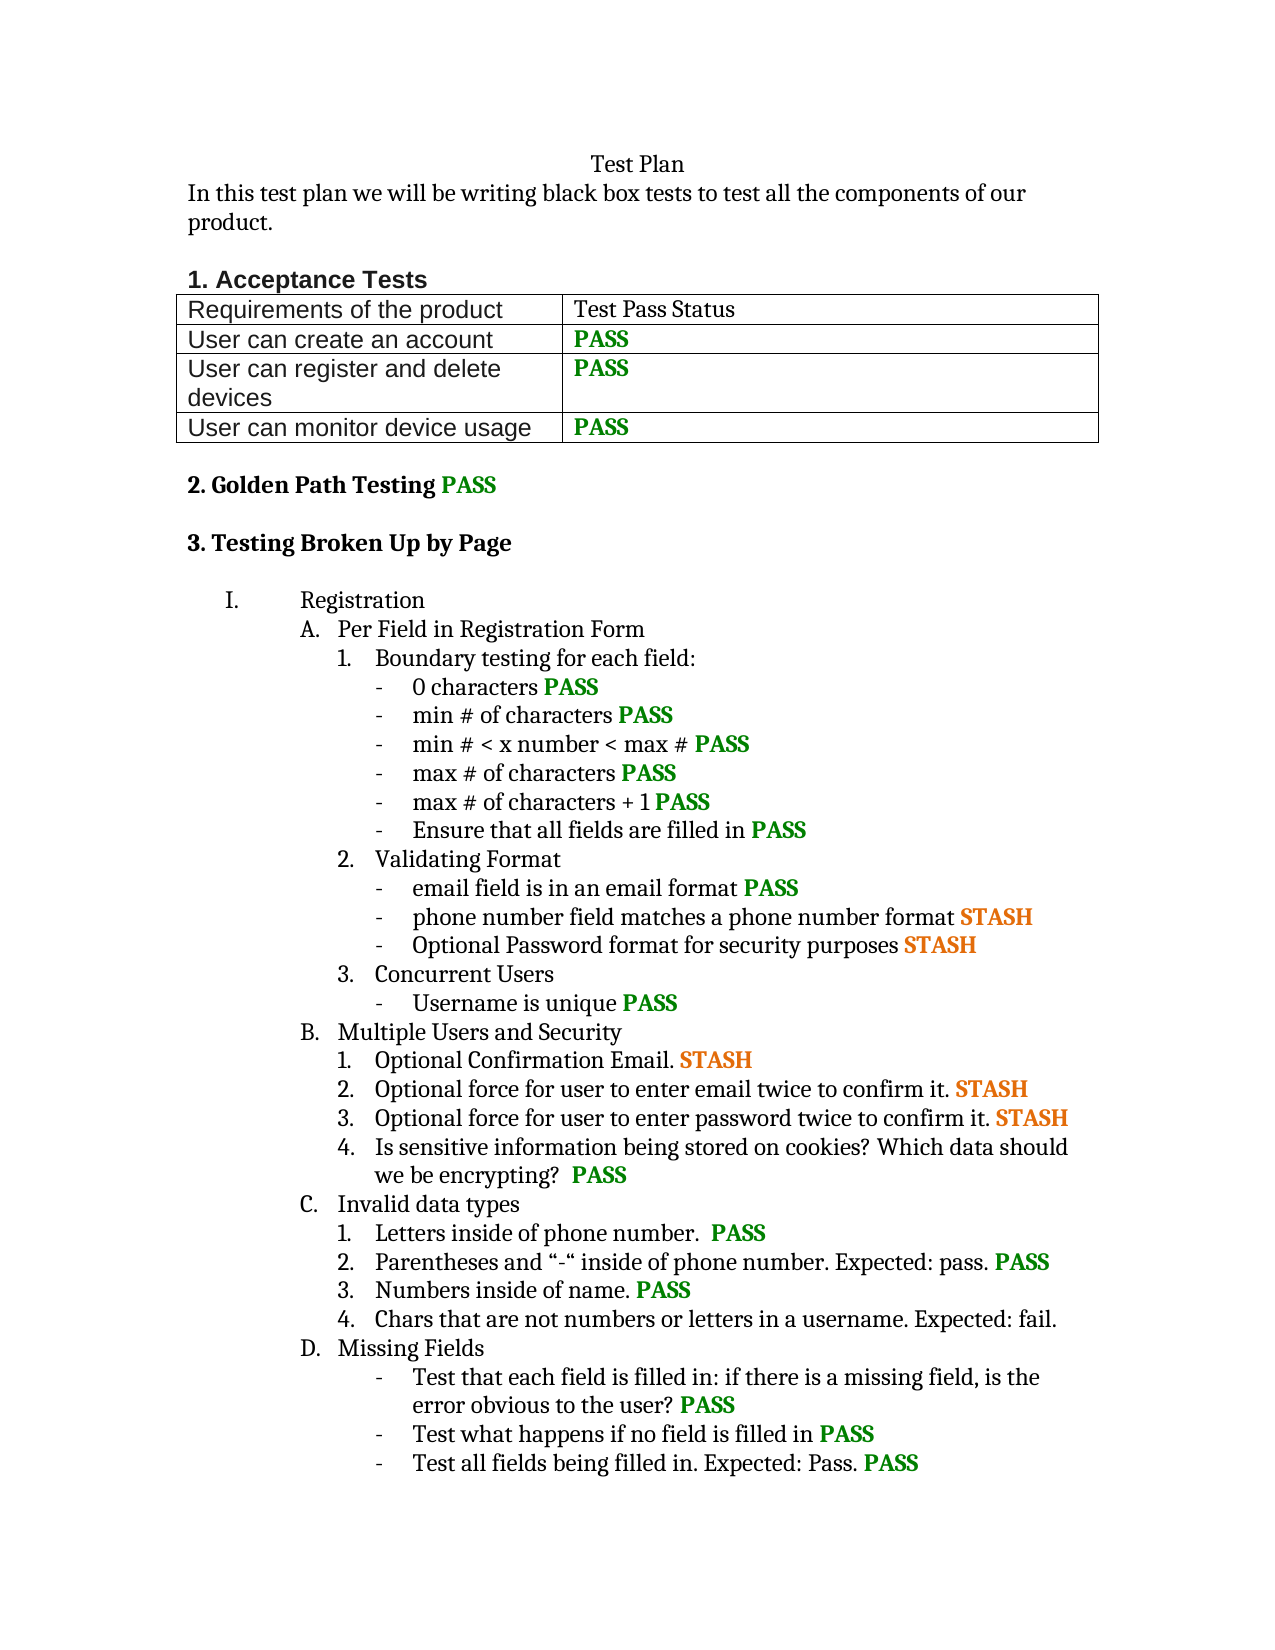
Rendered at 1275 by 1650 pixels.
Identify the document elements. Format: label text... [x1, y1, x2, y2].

list Chars that are not numbers or letters in a username. Expected: fail. [337, 1305, 1087, 1334]
text Test Plan [187, 150, 1087, 179]
list min # of characters PASS [375, 701, 1087, 730]
list min # < x number < max # PASS [375, 730, 1087, 759]
list Is sensitive information being stored on cookies? Which data should we be encrypting? PASS [337, 1133, 1087, 1190]
table_cell PASS [563, 325, 1098, 353]
list Ensure that all fields are filled in PASS [375, 816, 1087, 845]
list max # of characters + 1 PASS [375, 788, 1087, 816]
list email field is in an email format PASS [375, 874, 1087, 903]
list Per Field in Registration Form [300, 615, 1087, 644]
list Letters inside of phone number. PASS [337, 1219, 1087, 1248]
table_header Test Pass Status [563, 295, 1098, 323]
list Optional force for user to enter password twice to confirm it. STASH [337, 1104, 1087, 1133]
list Test that each field is filled in: if there is a missing field, is the error obvious to the user? PASS [375, 1363, 1087, 1420]
list Missing Fields [300, 1334, 1087, 1363]
text 2. Golden Path Testing PASS [187, 471, 1087, 500]
list Numbers inside of name. PASS [337, 1276, 1087, 1305]
text 3. Testing Broken Up by Page [187, 529, 1087, 558]
list Boundary testing for each field: [337, 644, 1087, 673]
list phone number field matches a phone number format STASH [375, 903, 1087, 931]
list 0 characters PASS [375, 673, 1087, 701]
list Parentheses and “-“ inside of phone number. Expected: pass. PASS [337, 1248, 1087, 1276]
list Optional force for user to enter email twice to confirm it. STASH [337, 1075, 1087, 1104]
list Multiple Users and Security [300, 1018, 1087, 1046]
list Concurrent Users [337, 960, 1087, 989]
table_cell User can monitor device usage [177, 413, 562, 442]
table_cell PASS [563, 354, 1098, 412]
text 1. Acceptance Tests [187, 265, 1087, 294]
list Username is unique PASS [375, 989, 1087, 1018]
list Test all fields being filled in. Expected: Pass. PASS [375, 1449, 1087, 1478]
list Registration [225, 586, 1087, 615]
list max # of characters PASS [375, 759, 1087, 788]
table_header Requirements of the product [177, 295, 562, 323]
table_cell User can create an account [177, 325, 562, 353]
table_cell PASS [563, 413, 1098, 442]
list Optional Confirmation Email. STASH [337, 1046, 1087, 1075]
table_cell User can register and delete devices [177, 354, 562, 412]
text In this test plan we will be writing black box tests to test all the components of our product. [187, 179, 1087, 236]
list Validating Format [337, 845, 1087, 874]
list Test what happens if no field is filled in PASS [375, 1420, 1087, 1449]
list Invalid data types [300, 1190, 1087, 1219]
list Optional Password format for security purposes STASH [375, 931, 1087, 960]
